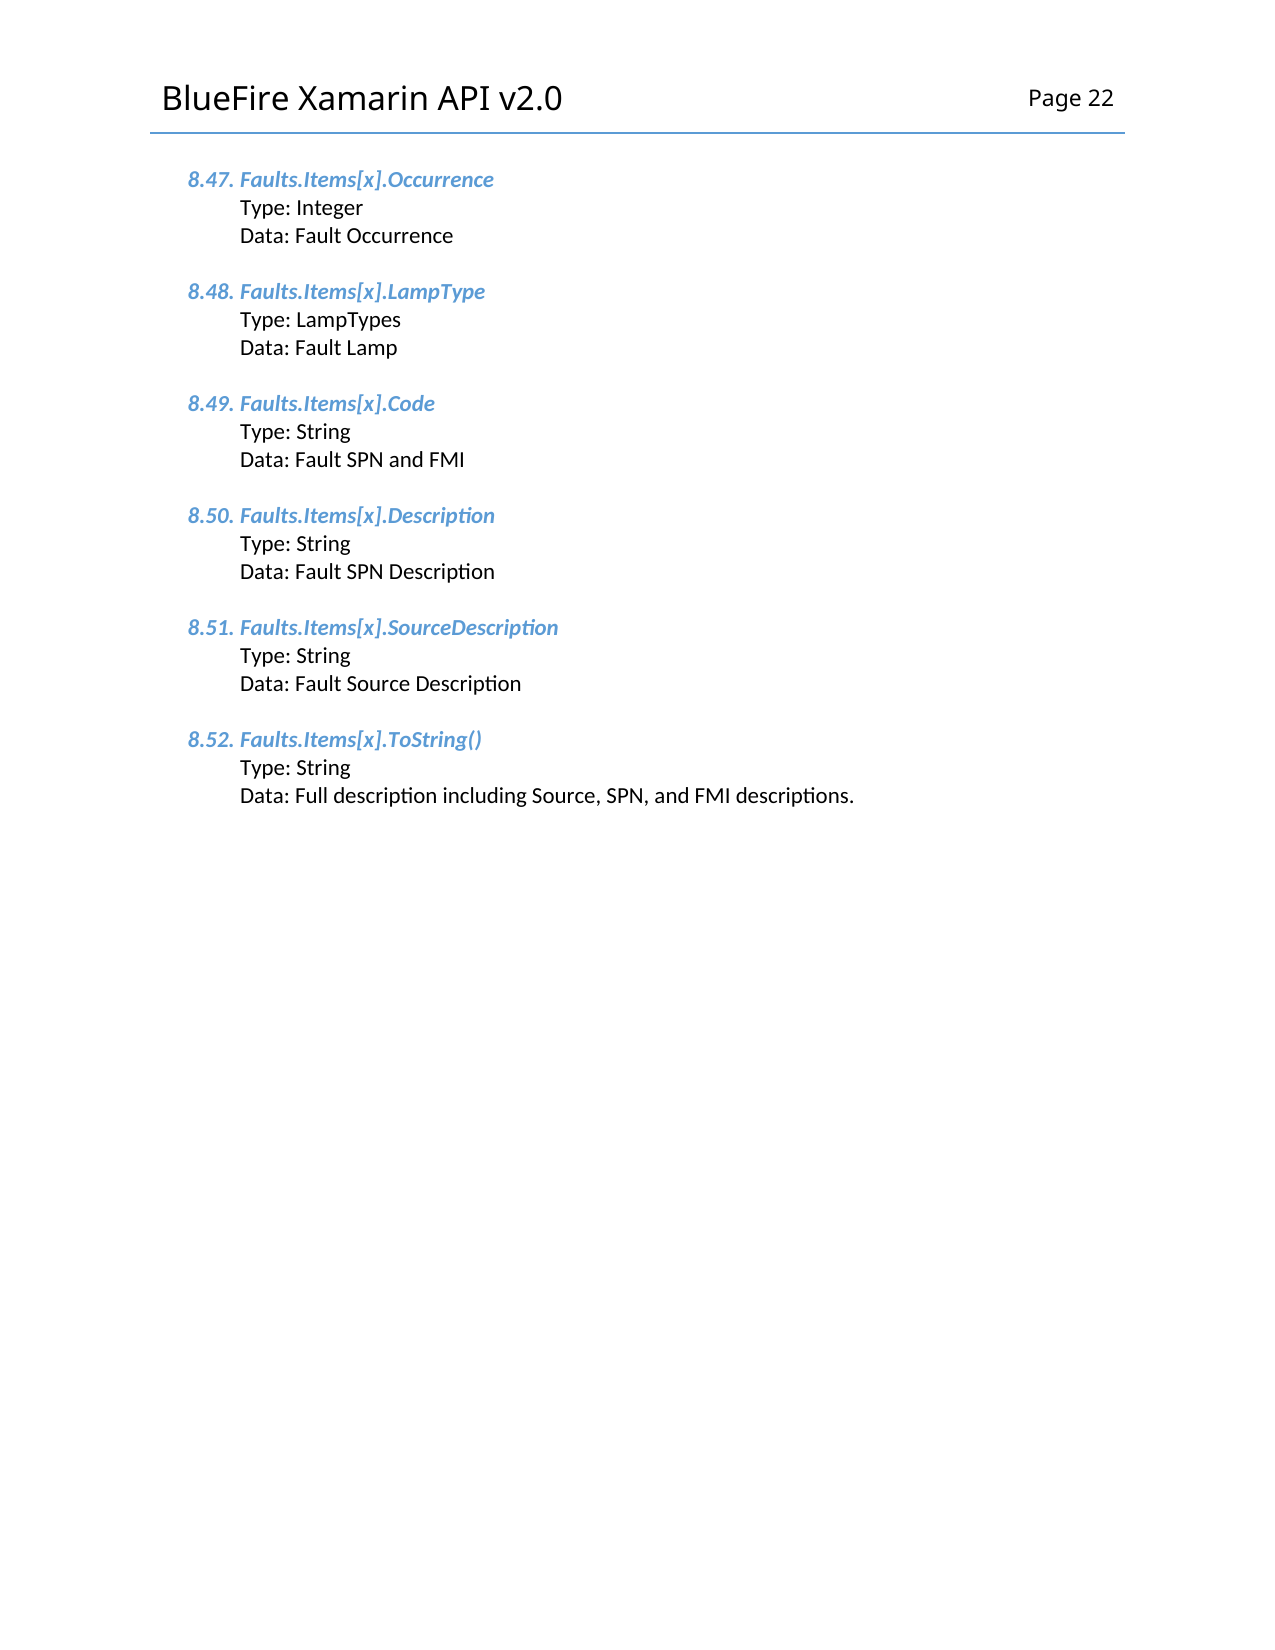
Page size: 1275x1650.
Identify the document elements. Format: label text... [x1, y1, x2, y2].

text Data: Fault SPN and FMI [240, 445, 1125, 473]
text Type: String [240, 641, 1125, 669]
list Faults.Items[x].Code [187, 389, 1125, 417]
text Type: String [240, 753, 1125, 781]
text Data: Fault Occurrence [240, 221, 1125, 249]
list Faults.Items[x].LampType [187, 277, 1125, 305]
list Faults.Items[x].ToString() [187, 725, 1125, 753]
text Type: String [240, 417, 1125, 445]
list Faults.Items[x].Occurrence [187, 165, 1125, 193]
text Type: LampTypes [240, 305, 1125, 333]
text Data: Full description including Source, SPN, and FMI descriptions. [240, 781, 1125, 809]
text Data: Fault SPN Description [240, 557, 1125, 585]
list Faults.Items[x].Description [187, 501, 1125, 529]
text Type: Integer [240, 193, 1125, 221]
list Faults.Items[x].SourceDescription [187, 613, 1125, 641]
text Type: String [240, 529, 1125, 557]
text Data: Fault Lamp [240, 333, 1125, 361]
text Data: Fault Source Description [240, 669, 1125, 697]
